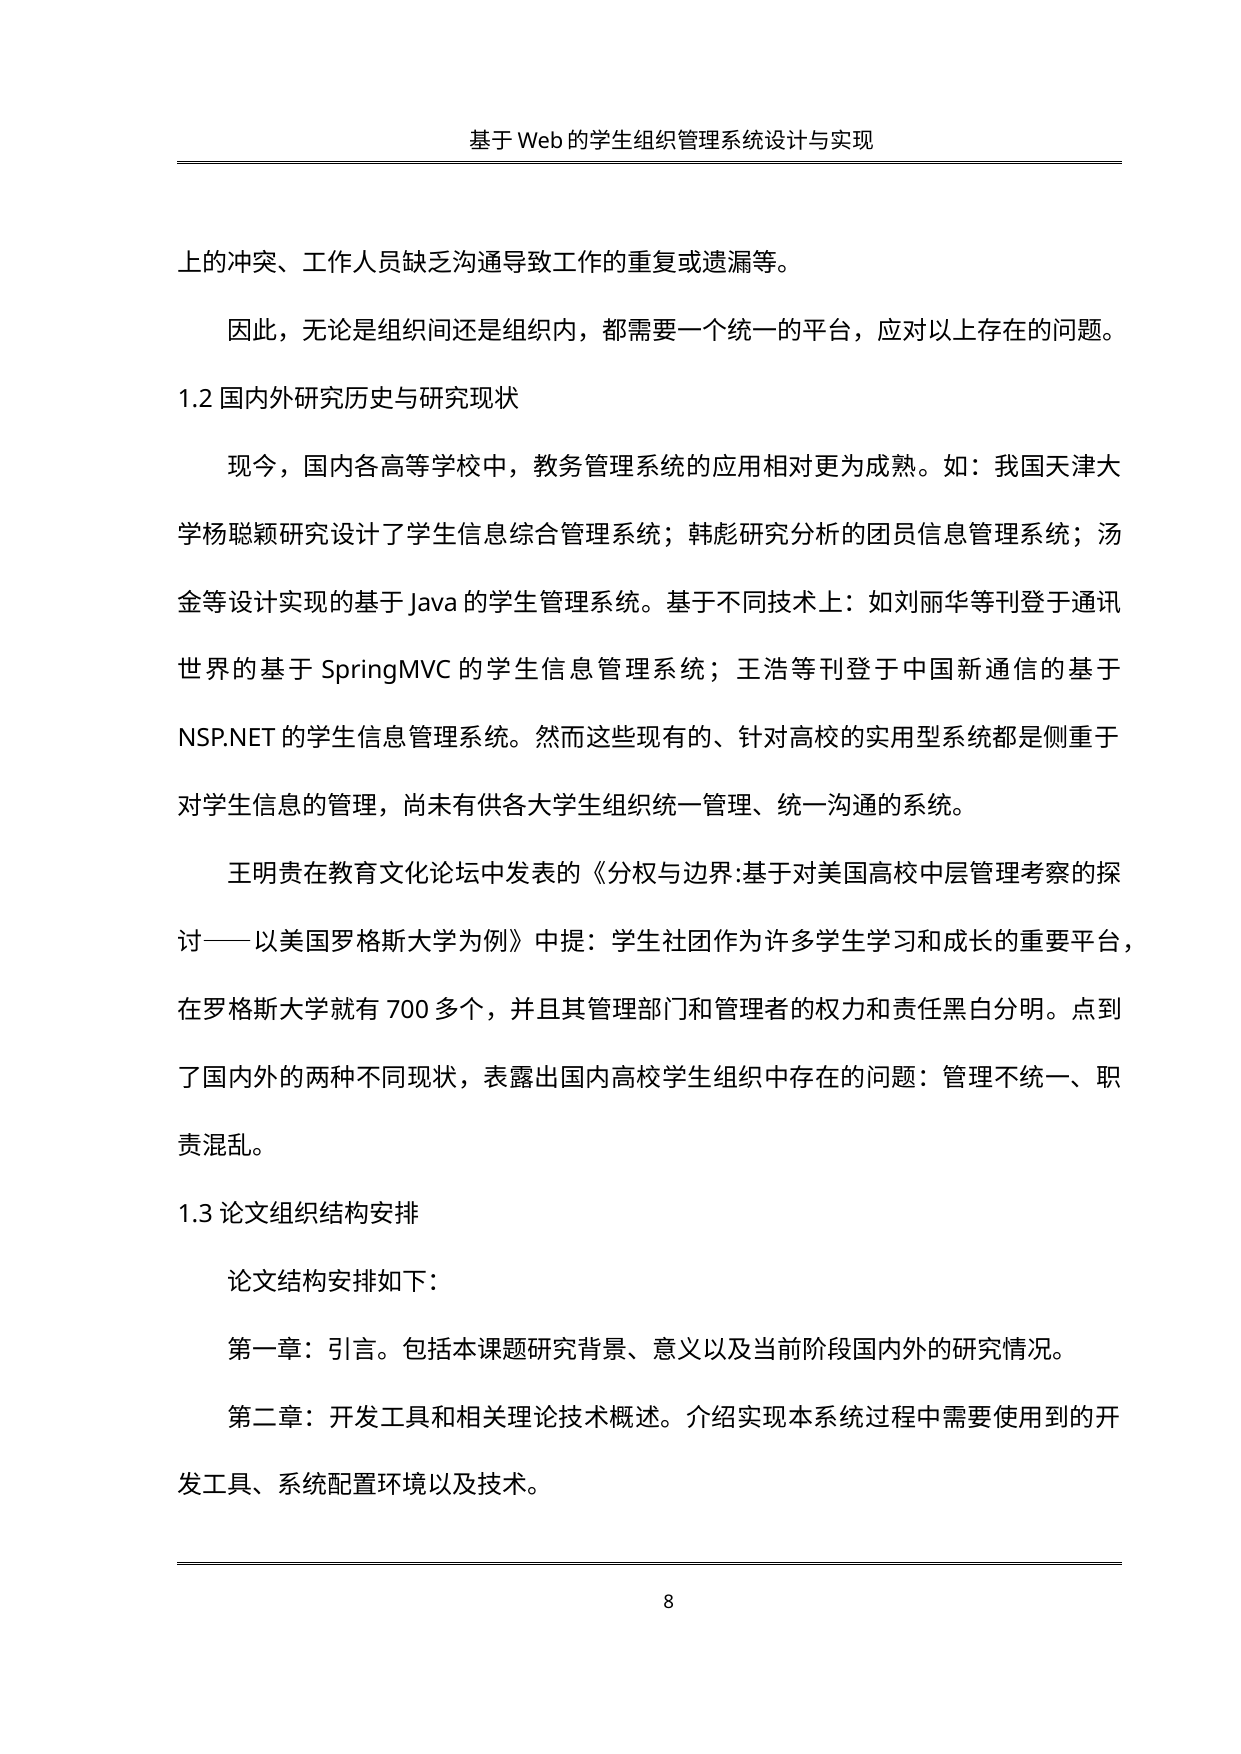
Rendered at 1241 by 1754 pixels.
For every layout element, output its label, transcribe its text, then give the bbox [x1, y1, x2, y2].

text 论文结构安排如下： [177, 1245, 1122, 1313]
text 第二章：开发工具和相关理论技术概述。介绍实现本系统过程中需要使用到的开发工具、系统配置环境以及技术。 [177, 1381, 1122, 1517]
subtitle 1.2 国内外研究历史与研究现状 [177, 362, 1122, 430]
text 第一章：引言。包括本课题研究背景、意义以及当前阶段国内外的研究情况。 [177, 1313, 1122, 1381]
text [177, 227, 1122, 294]
subtitle 1.3 论文组织结构安排 [177, 1177, 1122, 1245]
text 王明贵在教育文化论坛中发表的《分权与边界:基于对美国高校中层管理考察的探讨——以美国罗格斯大学为例》中提：学生社团作为许多学生学习和成长的重要平台，在罗格斯大学就有700多个，并且其管理部门和管理者的权力和责任黑白分明[6]。点到了国内外的两种不同现状，表露出国内高校学生组织中存在的问题：管理不统一、职责混乱。 [177, 838, 1122, 1177]
text 因此，无论是组织间还是组织内，都需要一个统一的平台，应对以上存在的问题。 [177, 294, 1122, 362]
text 现今，国内各高等学校中，教务管理系统的应用相对更为成熟[2]。如：我国天津大学杨聪颖研究设计了学生信息综合管理系统[3]；韩彪研究分析的团员信息管理系统[4]；汤金等设计实现的基于Java的学生管理系统[5]。基于不同技术上：如刘丽华等刊登于通讯世界的基于SpringMVC的学生信息管理系统；王浩等刊登于中国新通信的基于NSP.NET的学生信息管理系统。然而这些现有的、针对高校的实用型系统都是侧重于对学生信息的管理，尚未有供各大学生组织统一管理、统一沟通的系统。 [177, 430, 1122, 838]
